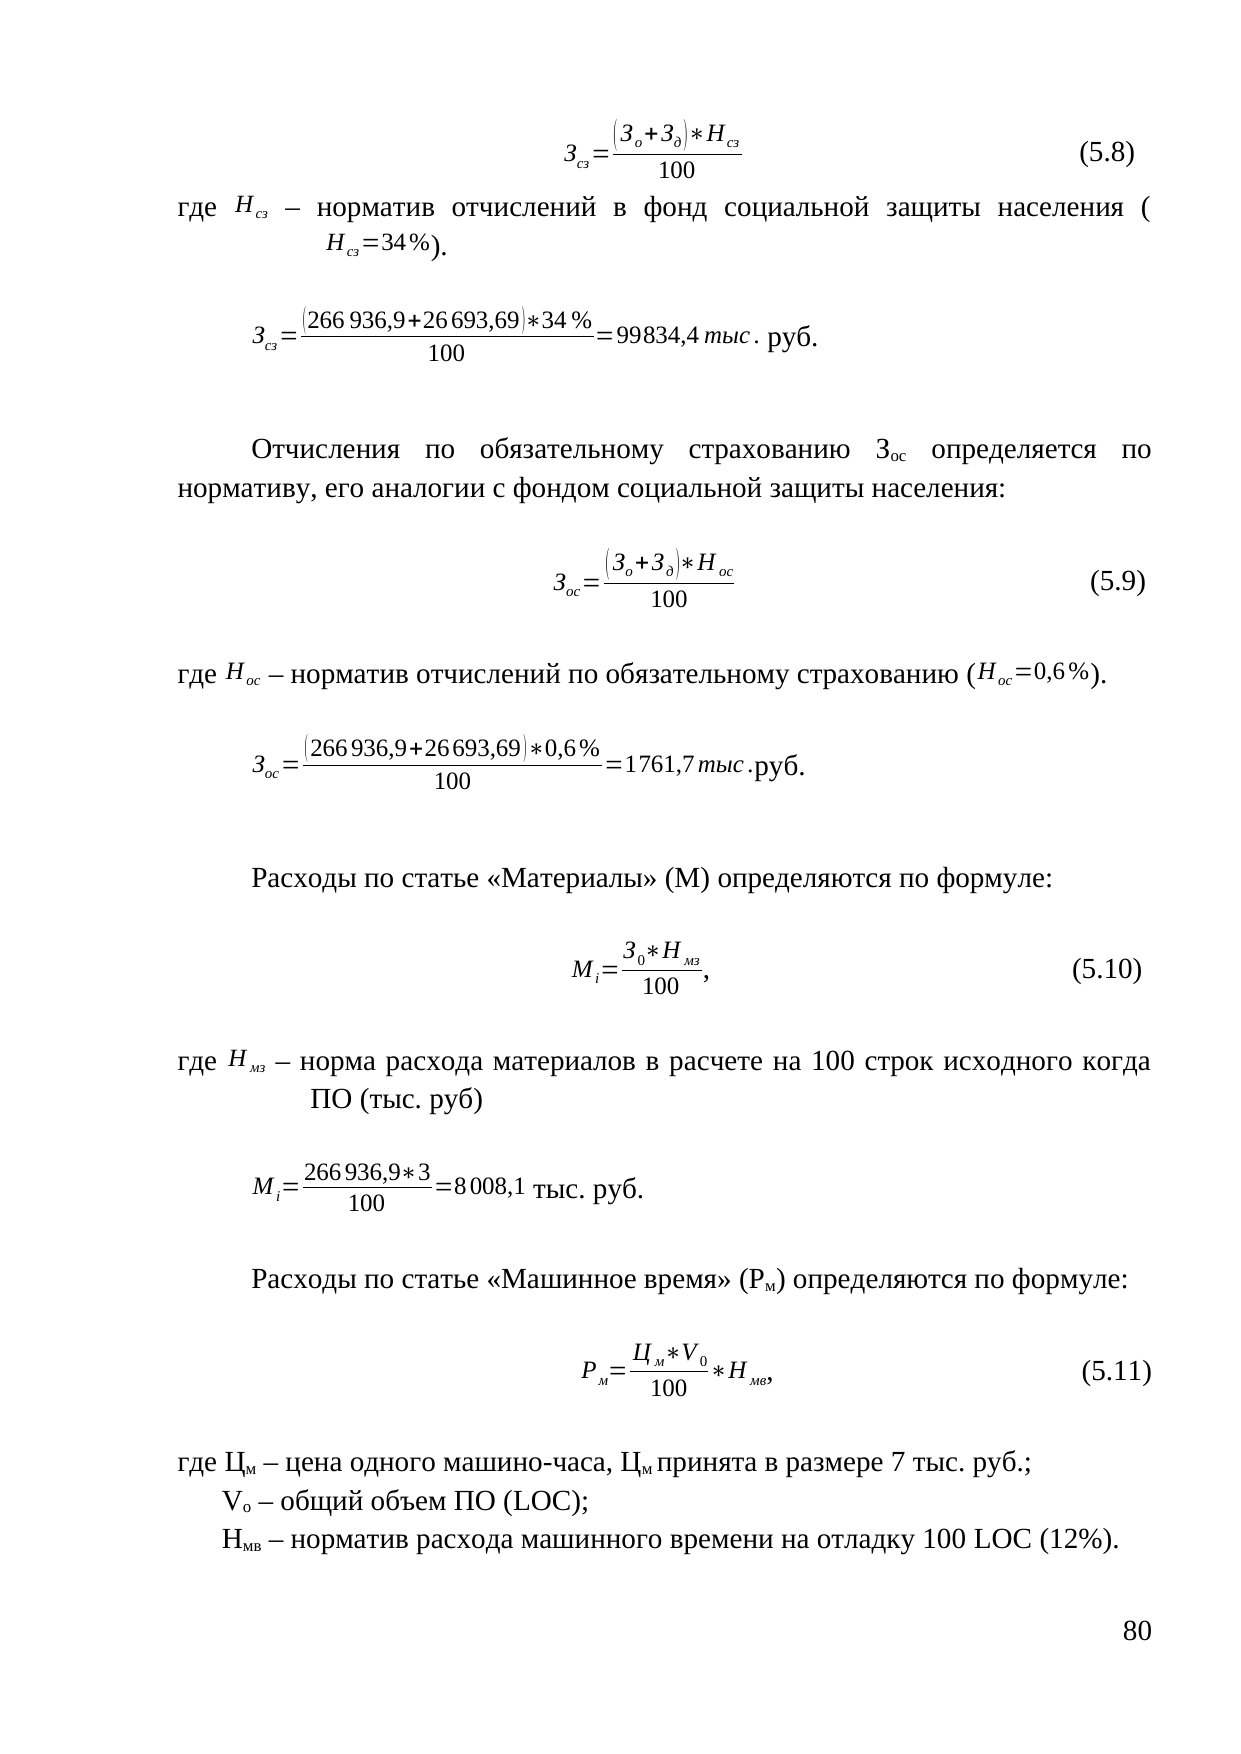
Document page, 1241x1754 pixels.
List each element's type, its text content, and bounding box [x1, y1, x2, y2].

text Нмв – норматив расхода машинного времени на отладку 100 LOC (12%). [222, 1522, 1152, 1555]
text где Цм – цена одного машино-часа, Цм принята в размере 7 тыс. руб.; [177, 1444, 1152, 1478]
text , (5.10) [177, 937, 1152, 999]
list (5.8) [472, 118, 1152, 184]
list Отчисления по обязательному страхованию Зос определяется по нормативу, его аналогии с фондом социальной защиты населения: [177, 431, 1152, 503]
list где – норматив отчислений по обязательному страхованию (). [177, 656, 1152, 690]
text Расходы по статье «Машинное время» (Рм) определяются по формуле: [177, 1261, 1152, 1295]
list руб. [177, 733, 1152, 795]
text где – норма расхода материалов в расчете на 100 строк исходного когда ПО (тыс. руб) [177, 1043, 1152, 1115]
list где – норматив отчислений в фонд социальной защиты населения (). [177, 189, 1152, 261]
text тыс. руб. [177, 1159, 1152, 1218]
text , (5.11) [177, 1338, 1152, 1401]
text Vo – общий объем ПО (LOC); [222, 1483, 1152, 1517]
list руб. [177, 305, 1152, 367]
text Расходы по статье «Материалы» (М) определяются по формуле: [251, 860, 1152, 893]
list (5.9) [472, 547, 1152, 613]
